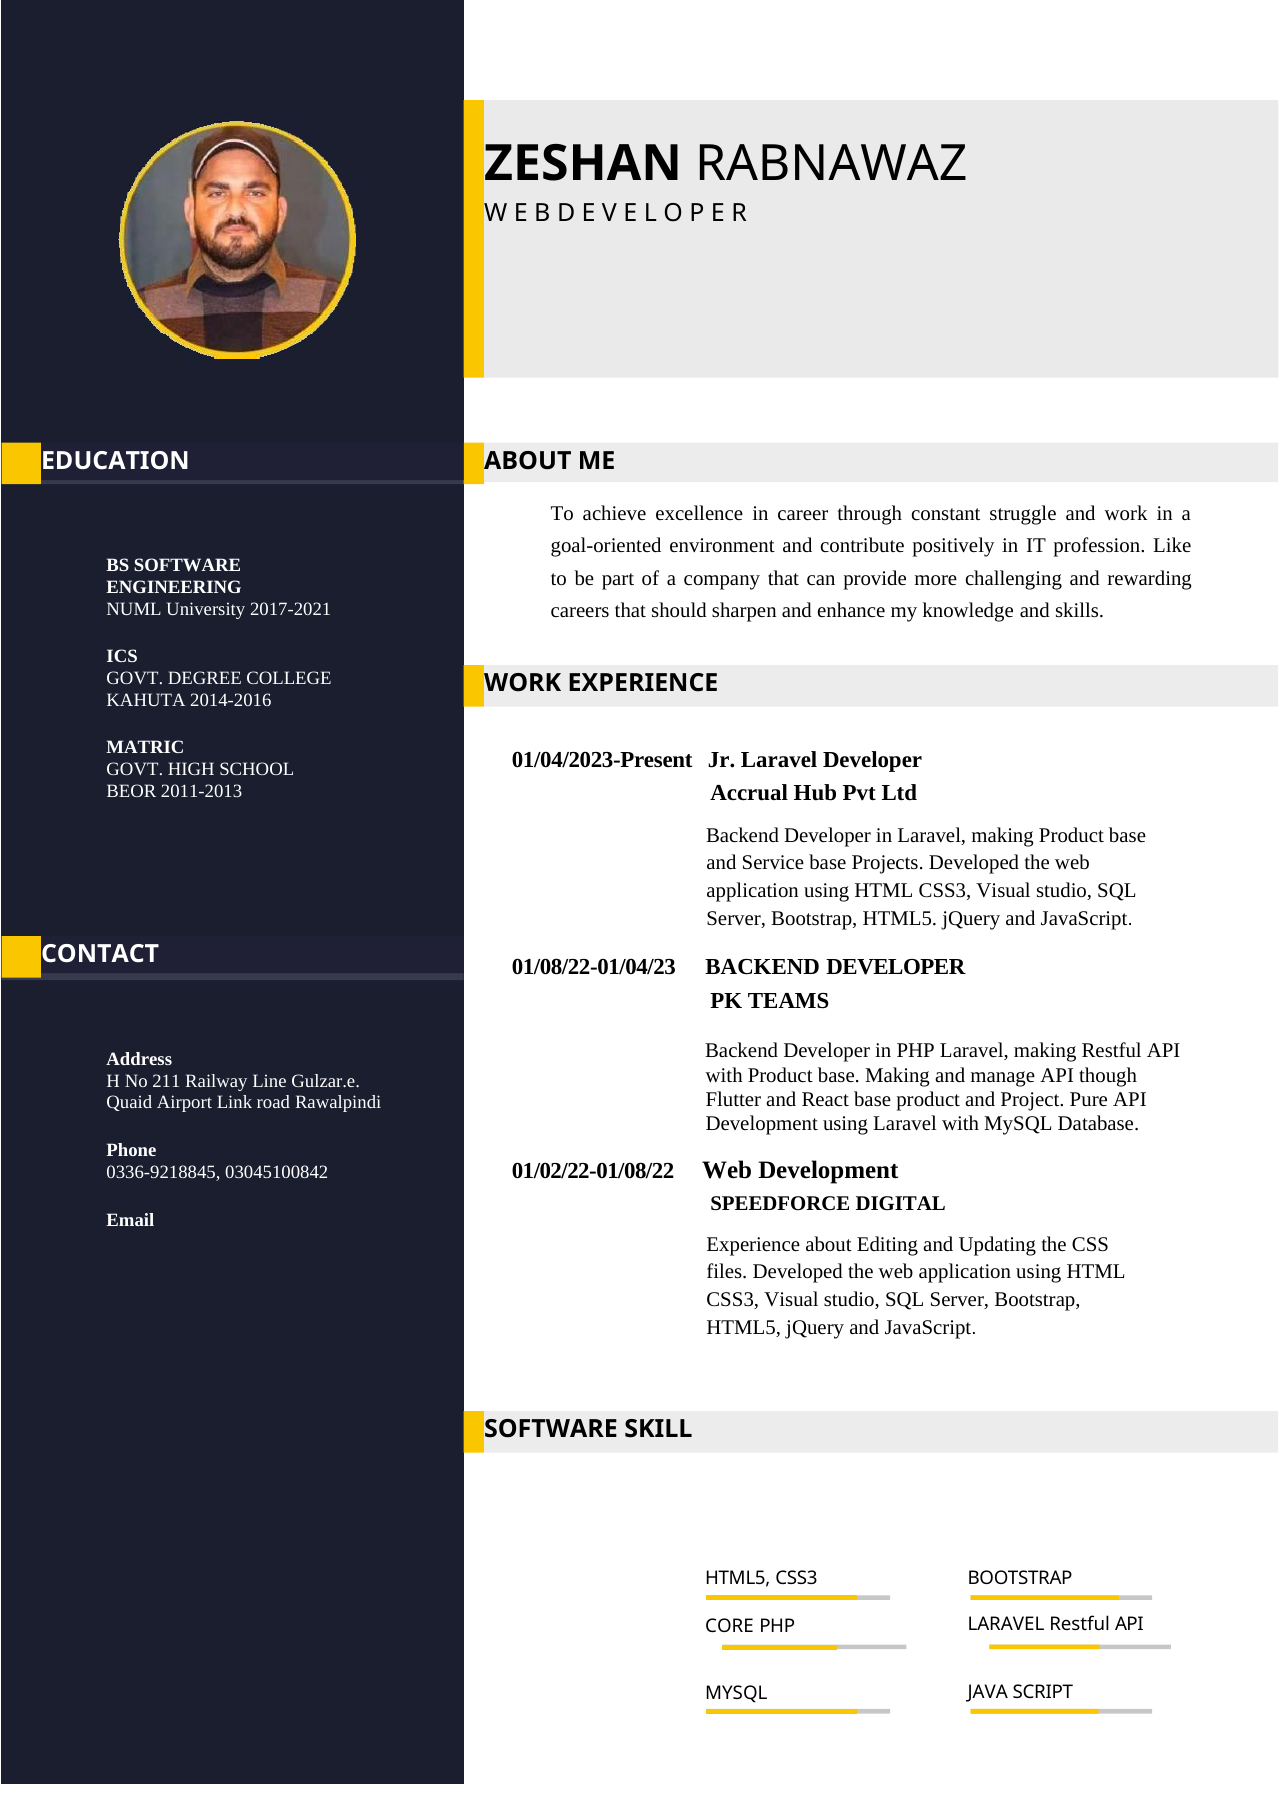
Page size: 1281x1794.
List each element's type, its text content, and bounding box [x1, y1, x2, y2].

subtitle 01/08/22-01/04/23 BACKEND DEVELOPER [512, 953, 1203, 980]
picture [1, 981, 464, 1784]
text To achieve excellence in career through constant struggle and work in a goal-oriented environment and contribute positively in IT profession. Like to be part of a company that can provide more challenging and rewarding careers that should sharpen and enhance my knowledge and skills. [550, 501, 1192, 622]
subtitle Accrual Hub Pvt Ltd [710, 779, 1203, 806]
text HTML5, CSS3 BOOTSTRAP [705, 1564, 1203, 1590]
text CORE PHP LARAVEL Restful API [705, 1611, 1203, 1637]
subtitle SPEEDFORCE DIGITAL [710, 1191, 1203, 1215]
text Backend Developer in PHP Laravel, making Restful API with Product base. Making and manage API though Flutter and React base product and Project. Pure API Development using Laravel with MySQL Database. [705, 1038, 1183, 1135]
picture [1, 485, 464, 936]
text 01/04/2023-Present Jr. Laravel Developer [512, 746, 1203, 772]
picture [1, 0, 464, 442]
subtitle PK TEAMS [710, 987, 1203, 1013]
text MYSQL JAVA SCRIPT [705, 1678, 1203, 1705]
subtitle 01/02/22-01/08/22 Web Development [512, 1155, 1203, 1184]
text Experience about Editing and Updating the CSS files. Developed the web application using HTML CSS3, Visual studio, SQL Server, Bootstrap, HTML5, jQuery and JavaScript. [706, 1232, 1128, 1339]
text Backend Developer in Laravel, making Product base and Service base Projects. Developed the web application using HTML CSS3, Visual studio, SQL Server, Bootstrap, HTML5. jQuery and JavaScript. [706, 822, 1148, 930]
